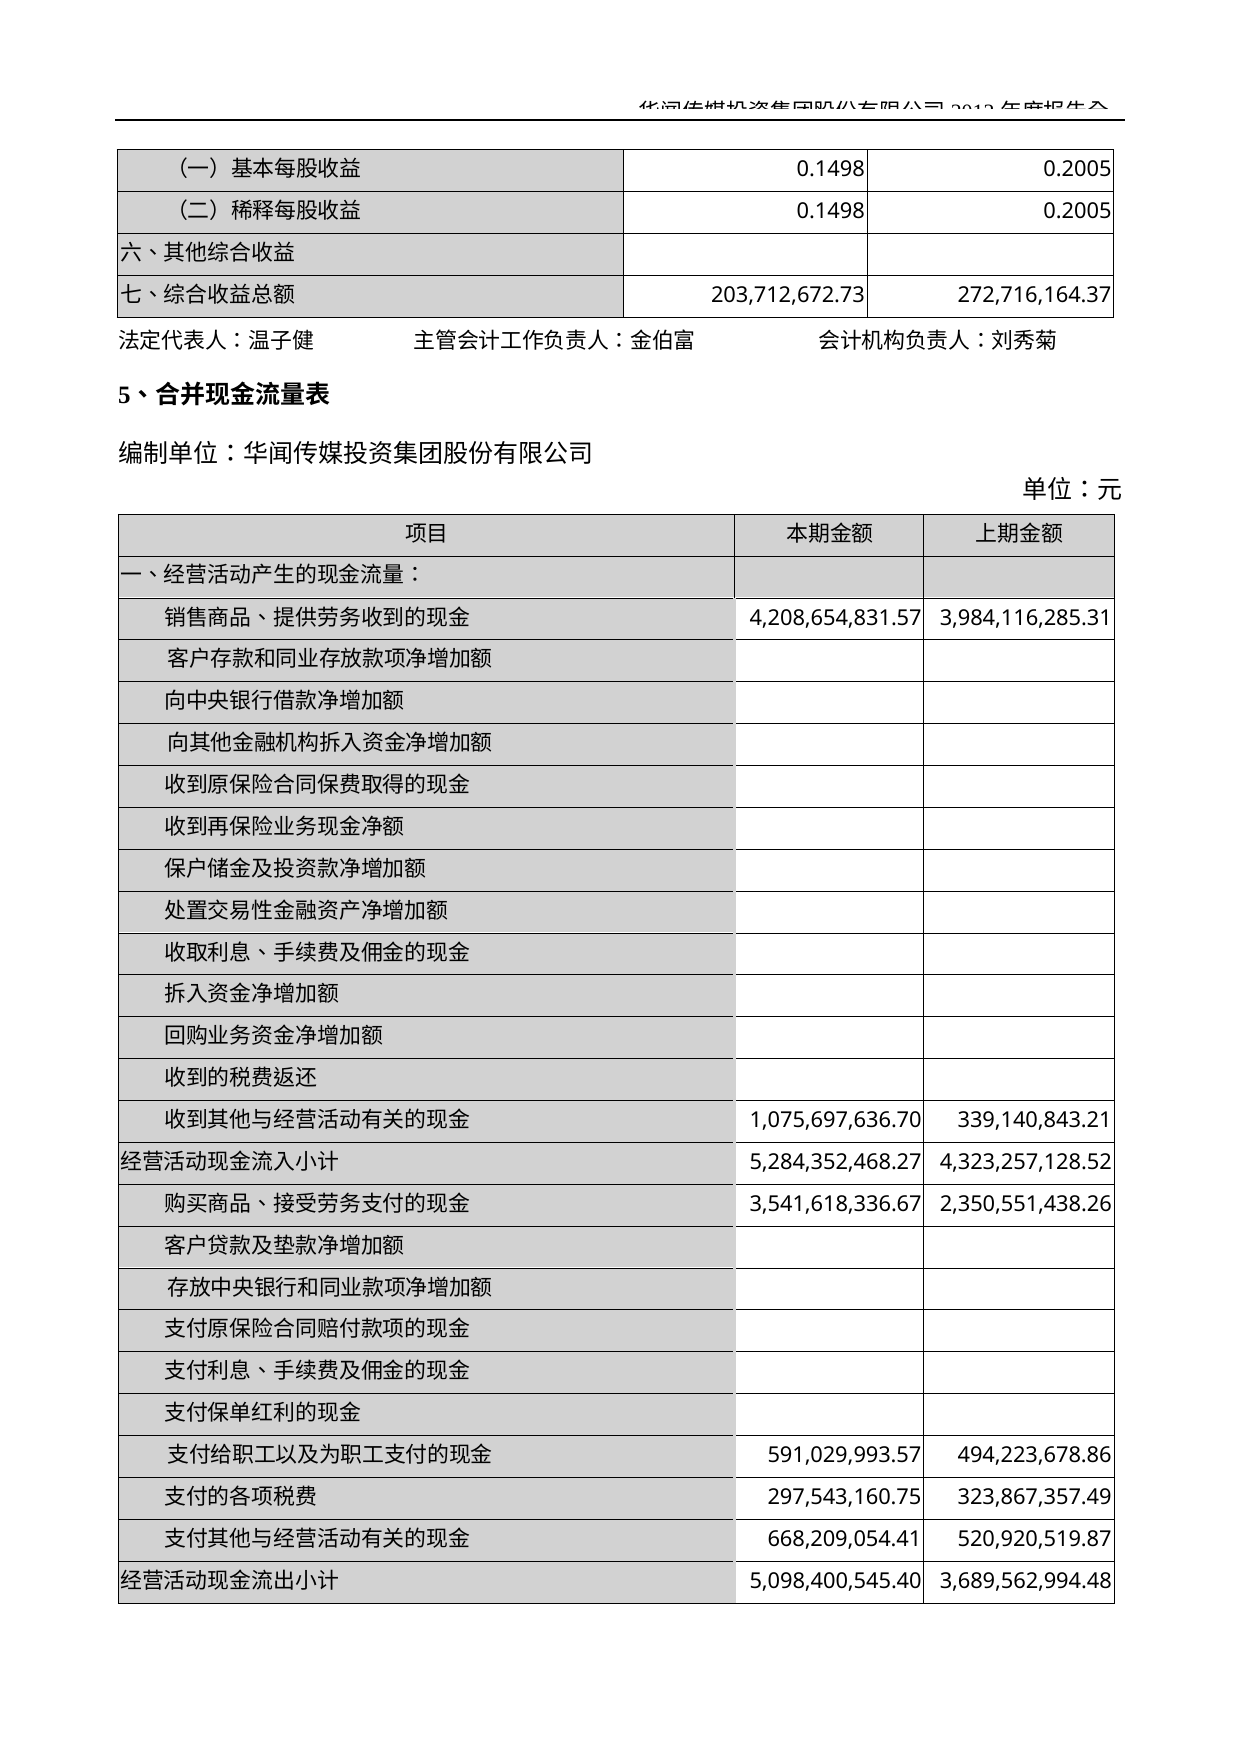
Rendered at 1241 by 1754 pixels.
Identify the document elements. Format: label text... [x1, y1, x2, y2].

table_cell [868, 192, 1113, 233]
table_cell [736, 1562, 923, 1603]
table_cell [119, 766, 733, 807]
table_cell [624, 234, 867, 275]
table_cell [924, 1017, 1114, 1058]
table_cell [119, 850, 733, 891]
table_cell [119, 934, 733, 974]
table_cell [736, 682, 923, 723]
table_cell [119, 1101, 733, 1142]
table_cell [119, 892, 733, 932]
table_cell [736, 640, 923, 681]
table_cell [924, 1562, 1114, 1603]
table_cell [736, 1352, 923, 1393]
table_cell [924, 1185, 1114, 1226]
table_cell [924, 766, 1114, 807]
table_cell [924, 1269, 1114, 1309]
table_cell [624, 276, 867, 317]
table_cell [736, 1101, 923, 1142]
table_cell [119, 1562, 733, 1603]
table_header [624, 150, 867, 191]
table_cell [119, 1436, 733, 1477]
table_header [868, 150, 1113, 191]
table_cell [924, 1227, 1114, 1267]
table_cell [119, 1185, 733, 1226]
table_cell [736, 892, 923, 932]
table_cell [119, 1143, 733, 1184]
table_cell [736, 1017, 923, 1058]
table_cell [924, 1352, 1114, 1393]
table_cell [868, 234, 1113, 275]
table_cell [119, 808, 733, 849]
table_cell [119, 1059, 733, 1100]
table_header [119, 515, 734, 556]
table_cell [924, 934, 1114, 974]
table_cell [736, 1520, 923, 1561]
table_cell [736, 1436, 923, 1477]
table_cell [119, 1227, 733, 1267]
subtitle 编制单位：华闻传媒投资集团股份有限公司 [118, 435, 1138, 469]
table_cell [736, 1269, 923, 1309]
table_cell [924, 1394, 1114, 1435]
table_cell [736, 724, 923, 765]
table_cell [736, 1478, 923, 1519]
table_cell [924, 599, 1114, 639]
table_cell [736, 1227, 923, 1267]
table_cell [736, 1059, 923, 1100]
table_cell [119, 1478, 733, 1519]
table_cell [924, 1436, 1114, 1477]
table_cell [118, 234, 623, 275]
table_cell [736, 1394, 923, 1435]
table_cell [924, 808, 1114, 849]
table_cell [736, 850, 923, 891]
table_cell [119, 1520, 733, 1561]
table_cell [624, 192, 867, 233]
subtitle 单位：元 [102, 471, 1122, 505]
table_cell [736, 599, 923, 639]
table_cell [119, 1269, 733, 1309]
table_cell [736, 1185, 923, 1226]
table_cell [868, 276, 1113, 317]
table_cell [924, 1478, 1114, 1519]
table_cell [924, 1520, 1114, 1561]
subtitle 5、合并现金流量表 [118, 377, 1138, 411]
text 法定代表人：温子健 主管会计工作负责人：金伯富 会计机构负责人：刘秀菊 [118, 325, 1138, 355]
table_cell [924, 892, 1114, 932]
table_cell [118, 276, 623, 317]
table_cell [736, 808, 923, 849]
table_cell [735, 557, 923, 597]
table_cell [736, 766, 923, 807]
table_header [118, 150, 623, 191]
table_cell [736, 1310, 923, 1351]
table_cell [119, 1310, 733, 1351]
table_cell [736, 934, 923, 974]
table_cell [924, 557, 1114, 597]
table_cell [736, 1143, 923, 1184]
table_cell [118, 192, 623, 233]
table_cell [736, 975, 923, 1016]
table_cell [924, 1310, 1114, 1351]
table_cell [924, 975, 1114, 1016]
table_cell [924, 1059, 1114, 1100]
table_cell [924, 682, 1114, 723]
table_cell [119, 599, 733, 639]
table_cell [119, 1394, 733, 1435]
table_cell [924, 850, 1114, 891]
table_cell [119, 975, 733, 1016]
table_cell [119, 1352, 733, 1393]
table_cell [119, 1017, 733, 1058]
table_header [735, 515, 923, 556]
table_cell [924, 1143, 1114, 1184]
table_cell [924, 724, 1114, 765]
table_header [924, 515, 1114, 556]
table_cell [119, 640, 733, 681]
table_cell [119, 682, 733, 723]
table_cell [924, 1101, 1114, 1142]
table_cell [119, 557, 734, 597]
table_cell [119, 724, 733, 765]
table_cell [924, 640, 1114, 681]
